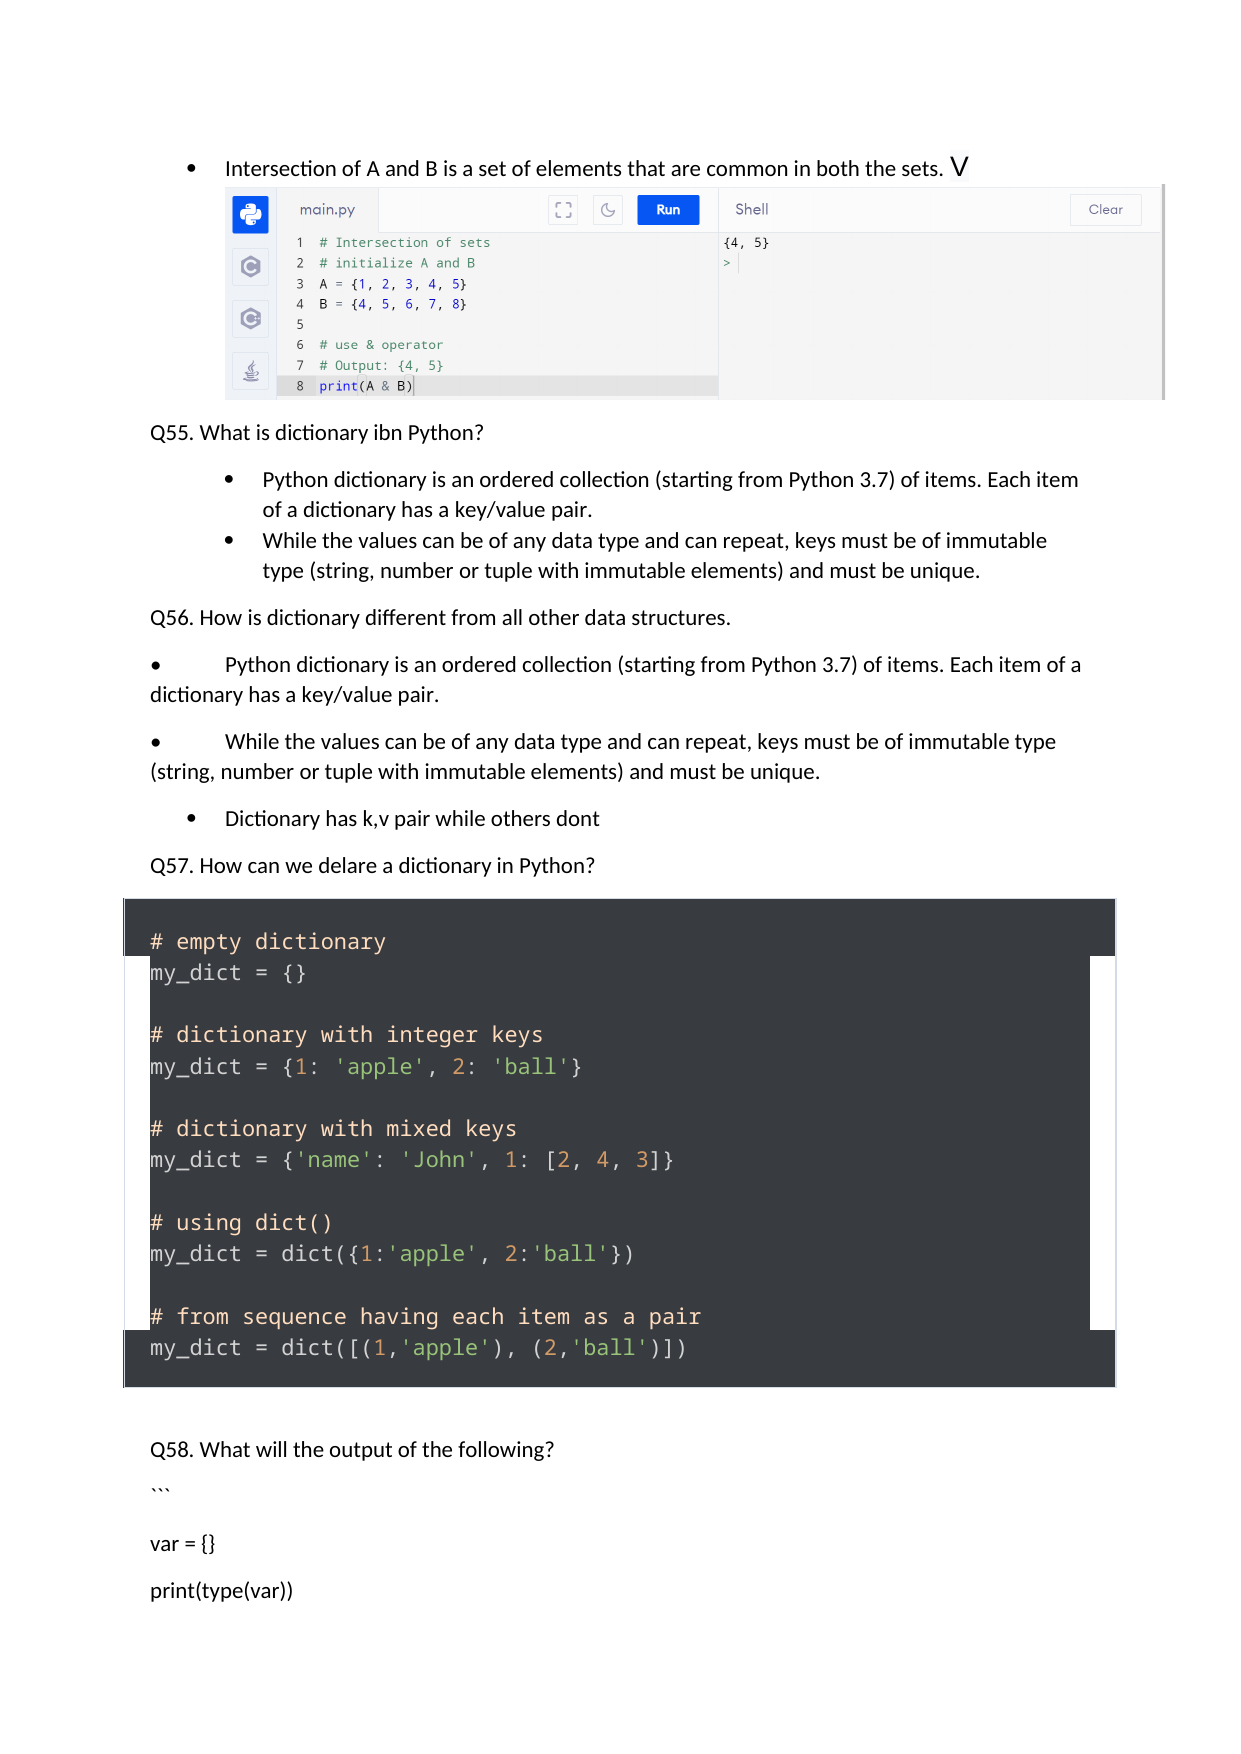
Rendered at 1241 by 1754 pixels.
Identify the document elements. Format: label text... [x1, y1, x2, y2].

text var = {} [150, 1529, 1090, 1557]
list Python dictionary is an ordered collection (starting from Python 3.7) of items. Each item of a dictionary has a key/value pair. [225, 465, 1090, 524]
text my_dict = {'name': 'John', 1: [2, 4, 3]} [150, 1143, 1090, 1174]
text • While the values can be of any data type and can repeat, keys must be of immutable type (string, number or tuple with immutable elements) and must be unique. [150, 727, 1090, 785]
text my_dict = {} [150, 956, 1090, 987]
text Q55. What is dictionary ibn Python? [150, 418, 1090, 447]
text # empty dictionary [125, 899, 1115, 956]
text • Python dictionary is an ordered collection (starting from Python 3.7) of items. Each item of a dictionary has a key/value pair. [150, 650, 1090, 708]
text # dictionary with mixed keys [150, 1112, 1090, 1143]
text Q57. How can we delare a dictionary in Python? [150, 851, 1090, 879]
text print(type(var)) [150, 1576, 1090, 1604]
list Dictionary has k,v pair while others dont [187, 804, 1090, 832]
text Q56. How is dictionary different from all other data structures. [150, 603, 1090, 631]
text Q58. What will the output of the following? [150, 1435, 1090, 1463]
list While the values can be of any data type and can repeat, keys must be of immutable type (string, number or tuple with immutable elements) and must be unique. [225, 526, 1090, 584]
picture [225, 184, 1166, 400]
text my_dict = dict({1:'apple', 2:'ball'}) [150, 1237, 1090, 1268]
text # dictionary with integer keys [150, 1018, 1090, 1049]
text my_dict = dict([(1,'apple'), (2,'ball')]) [125, 1304, 1115, 1387]
text ``` [150, 1482, 1090, 1510]
text # using dict() [150, 1206, 1090, 1237]
text my_dict = {1: 'apple', 2: 'ball'} [150, 1049, 1090, 1081]
